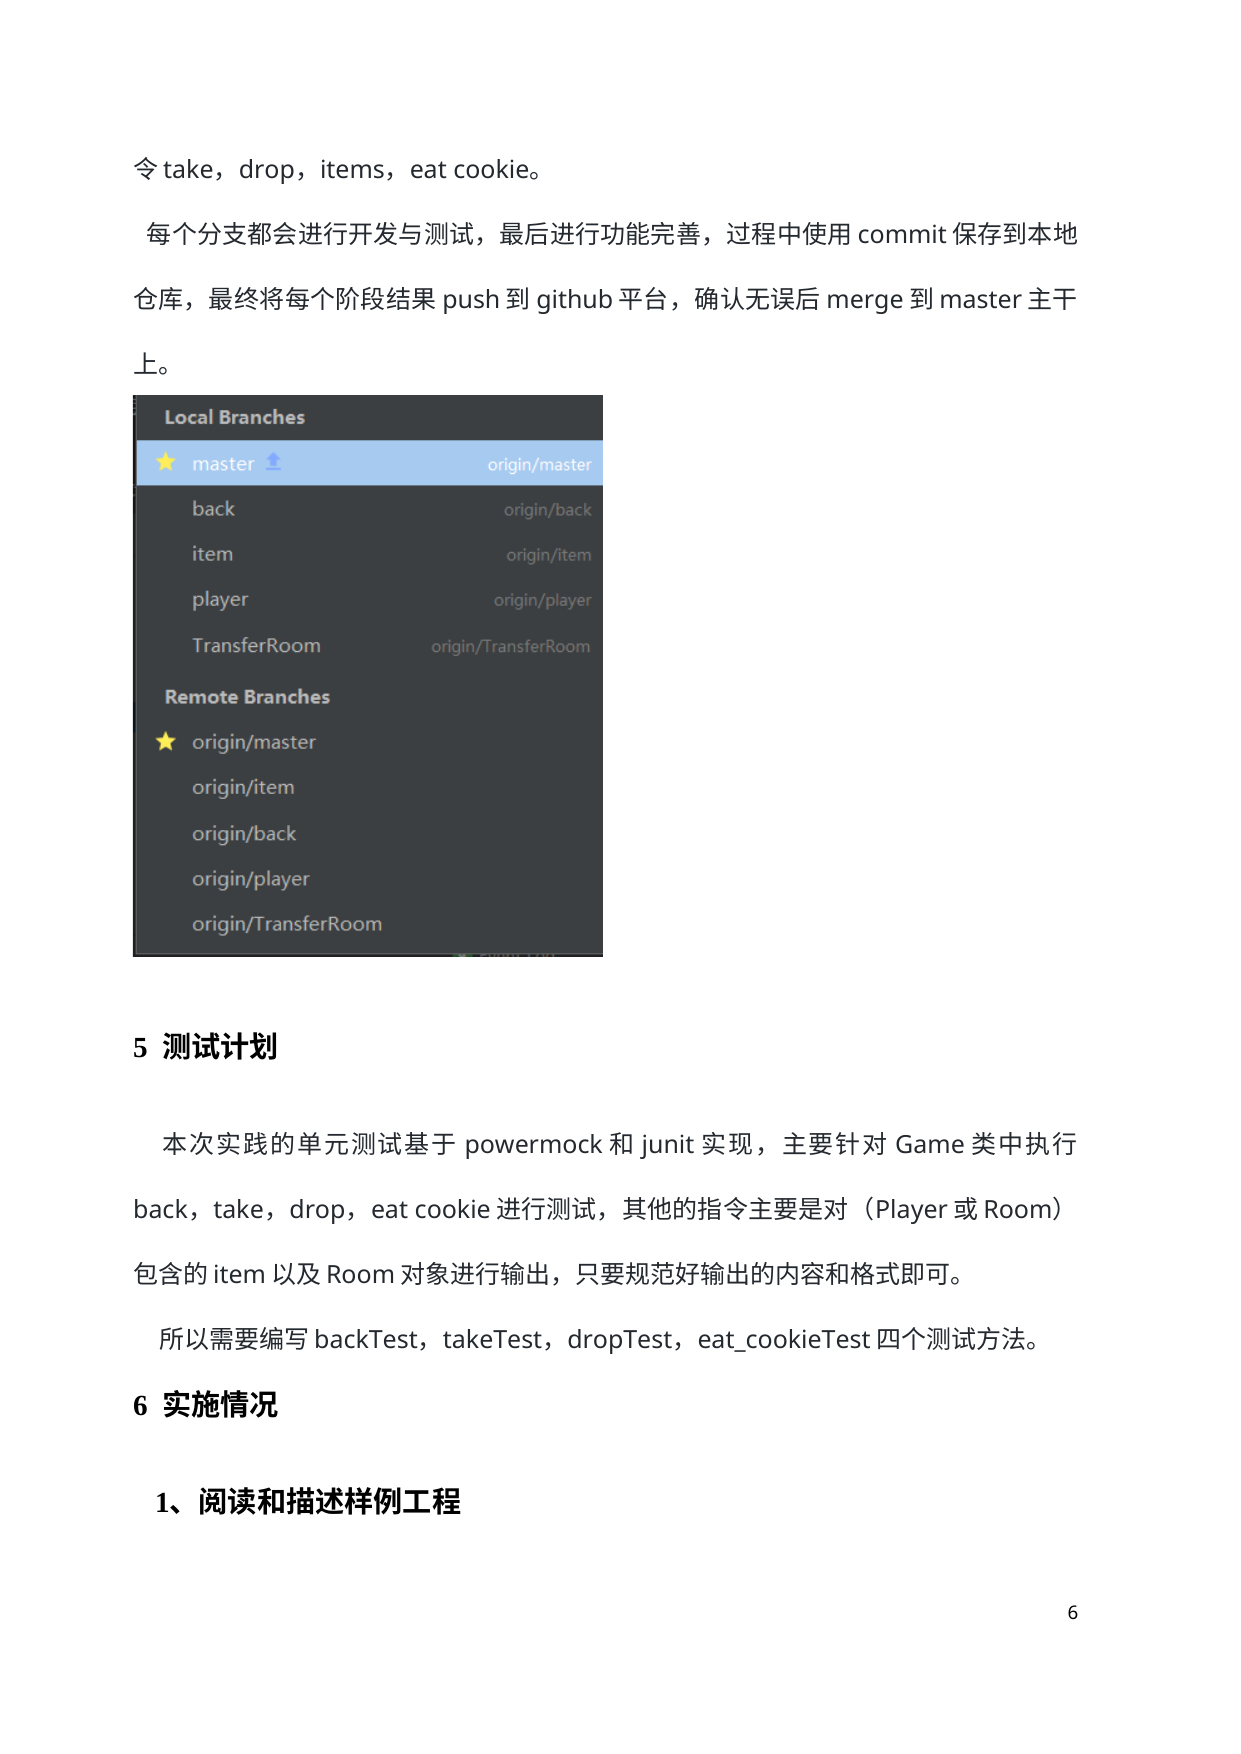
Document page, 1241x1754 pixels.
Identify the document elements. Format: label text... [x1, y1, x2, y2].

text 4、Player分支的任务是实现玩家携带、拾取、丢弃和食用魔法饼干的功能。实现指令take，drop，items，eat cookie。 [133, 135, 1078, 200]
subtitle 6 实施情况 [133, 1370, 1078, 1435]
text 1、阅读和描述样例工程 [133, 1467, 1078, 1532]
text 每个分支都会进行开发与测试，最后进行功能完善，过程中使用commit保存到本地仓库，最终将每个阶段结果push到github平台，确认无误后merge到master主干上。 [133, 200, 1078, 395]
text 本次实践的单元测试基于powermock和junit实现，主要针对Game类中执行back，take，drop，eat cookie进行测试，其他的指令主要是对（Player或Room）包含的item以及Room对象进行输出，只要规范好输出的内容和格式即可。 [133, 1110, 1078, 1305]
text 所以需要编写backTest，takeTest，dropTest，eat_cookieTest四个测试方法。 [133, 1305, 1078, 1370]
picture [132, 395, 603, 957]
subtitle 5 测试计划 [133, 1012, 1078, 1077]
